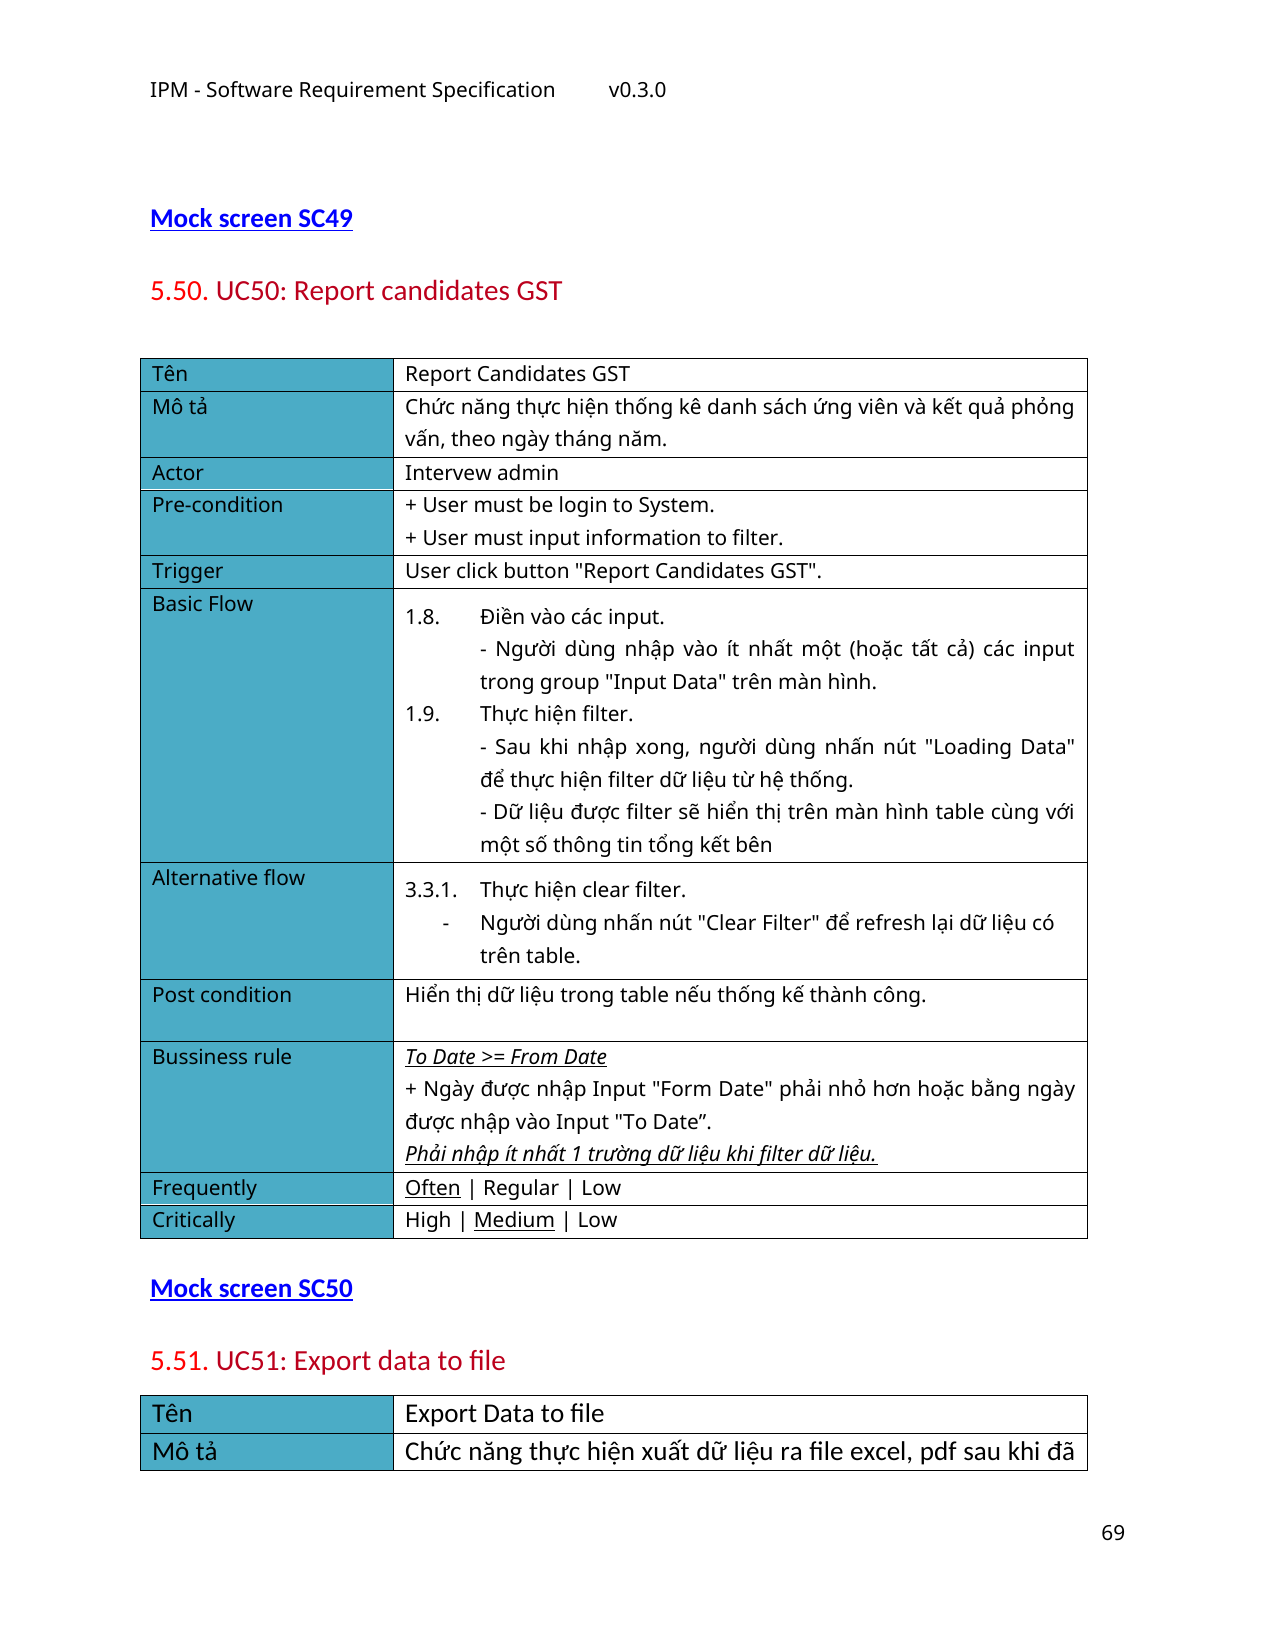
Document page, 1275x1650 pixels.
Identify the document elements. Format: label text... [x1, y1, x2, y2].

subtitle UC51: Export data to file [150, 1342, 1125, 1377]
text Mock screen SC50 [150, 1271, 1125, 1304]
table_cell Pre-condition [141, 491, 393, 555]
table_header Tên [141, 359, 393, 391]
table_cell User click button "Report Candidates GST". [394, 556, 1087, 588]
table_cell To Date >= From Date + Ngày được nhập Input "Form Date" phải nhỏ hơn hoặc bằng ngày được nhập vào Input "To Date”. Phải nhập ít nhất 1 trường dữ liệu khi filter dữ liệu. [394, 1042, 1087, 1172]
table_header Export Data to file [394, 1396, 1087, 1433]
table_cell High | Medium | Low [394, 1206, 1087, 1238]
table_cell Mô tả [141, 392, 393, 457]
table_cell Chức năng thực hiện thống kê danh sách ứng viên và kết quả phỏng vấn, theo ngày tháng năm. [394, 392, 1087, 457]
table_header Tên [141, 1396, 393, 1433]
table_cell Frequently [141, 1173, 393, 1204]
table_cell Basic Flow [141, 589, 393, 862]
table_cell Trigger [141, 556, 393, 588]
table_cell + User must be login to System. + User must input information to filter. [394, 491, 1087, 555]
text Mock screen SC49 [150, 201, 1125, 234]
table_cell Alternative flow [141, 863, 393, 979]
table_cell Often | Regular | Low [394, 1173, 1087, 1204]
table_cell Intervew admin [394, 458, 1087, 489]
table_cell Bussiness rule [141, 1042, 393, 1172]
table_header Report Candidates GST [394, 359, 1087, 391]
table_cell Post condition [141, 980, 393, 1041]
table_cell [394, 1434, 1087, 1470]
table_cell Critically [141, 1206, 393, 1238]
table_cell Mô tả [141, 1434, 393, 1470]
table_cell Điền vào các input. - Người dùng nhập vào ít nhất một (hoặc tất cả) các input trong group "Input Data" trên màn hình. Thực hiện filter. - Sau khi nhập xong, người dùng nhấn nút "Loading Data" để thực hiện filter dữ liệu từ hệ thống. - Dữ liệu được filter sẽ hiển thị trên màn hình table cùng với một số thông tin tổng kết bên [394, 589, 1087, 862]
subtitle UC50: Report candidates GST [150, 272, 1125, 307]
table_cell Actor [141, 458, 393, 489]
table_cell Thực hiện clear filter. Người dùng nhấn nút "Clear Filter" để refresh lại dữ liệu có trên table. [394, 863, 1087, 979]
table_cell Hiển thị dữ liệu trong table nếu thống kế thành công. [394, 980, 1087, 1041]
